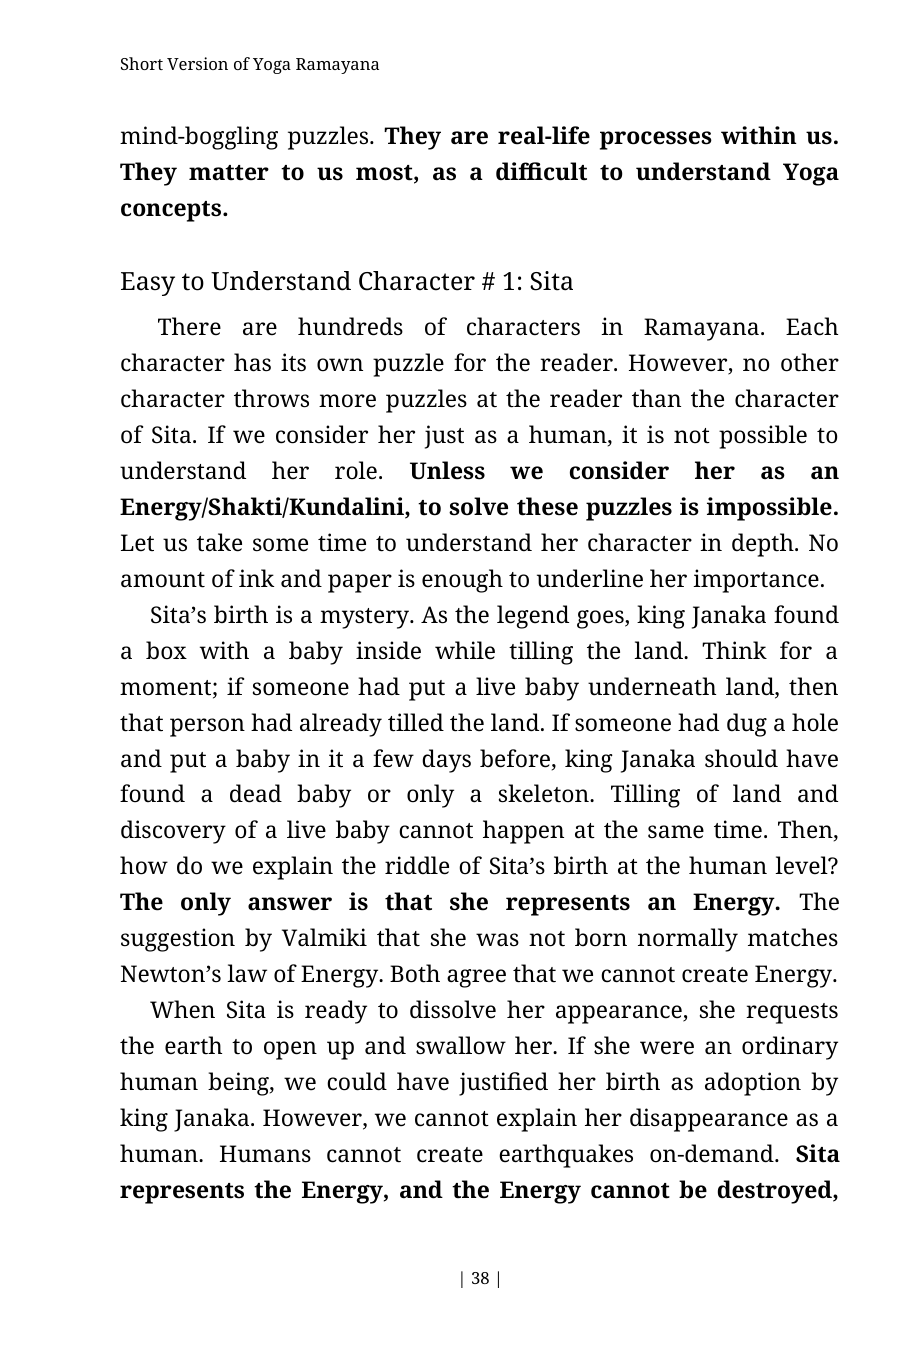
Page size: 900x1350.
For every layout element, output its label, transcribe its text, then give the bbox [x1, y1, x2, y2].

subtitle Easy to Understand Character # 1: Sita [120, 264, 840, 298]
text There are hundreds of characters in Ramayana. Each character has its own puzzle for the reader. However, no other character throws more puzzles at the reader than the character of Sita. If we consider her just as a human, it is not possible to understand her role. Unless we consider her as an Energy/Shakti/Kundalini, to solve these puzzles is impossible. Let us take some time to understand her character in depth. No amount of ink and paper is enough to underline her importance. [120, 311, 840, 594]
text Sita’s birth is a mystery. As the legend goes, king Janaka found a box with a baby inside while tilling the land. Think for a moment; if someone had put a live baby underneath land, then that person had already tilled the land. If someone had dug a hole and put a baby in it a few days before, king Janaka should have found a dead baby or only a skeleton. Tilling of land and discovery of a live baby cannot happen at the same time. Then, how do we explain the riddle of Sita’s birth at the human level? The only answer is that she represents an Energy. The suggestion by Valmiki that she was not born normally matches Newton’s law of Energy. Both agree that we cannot create Energy. [120, 599, 840, 989]
